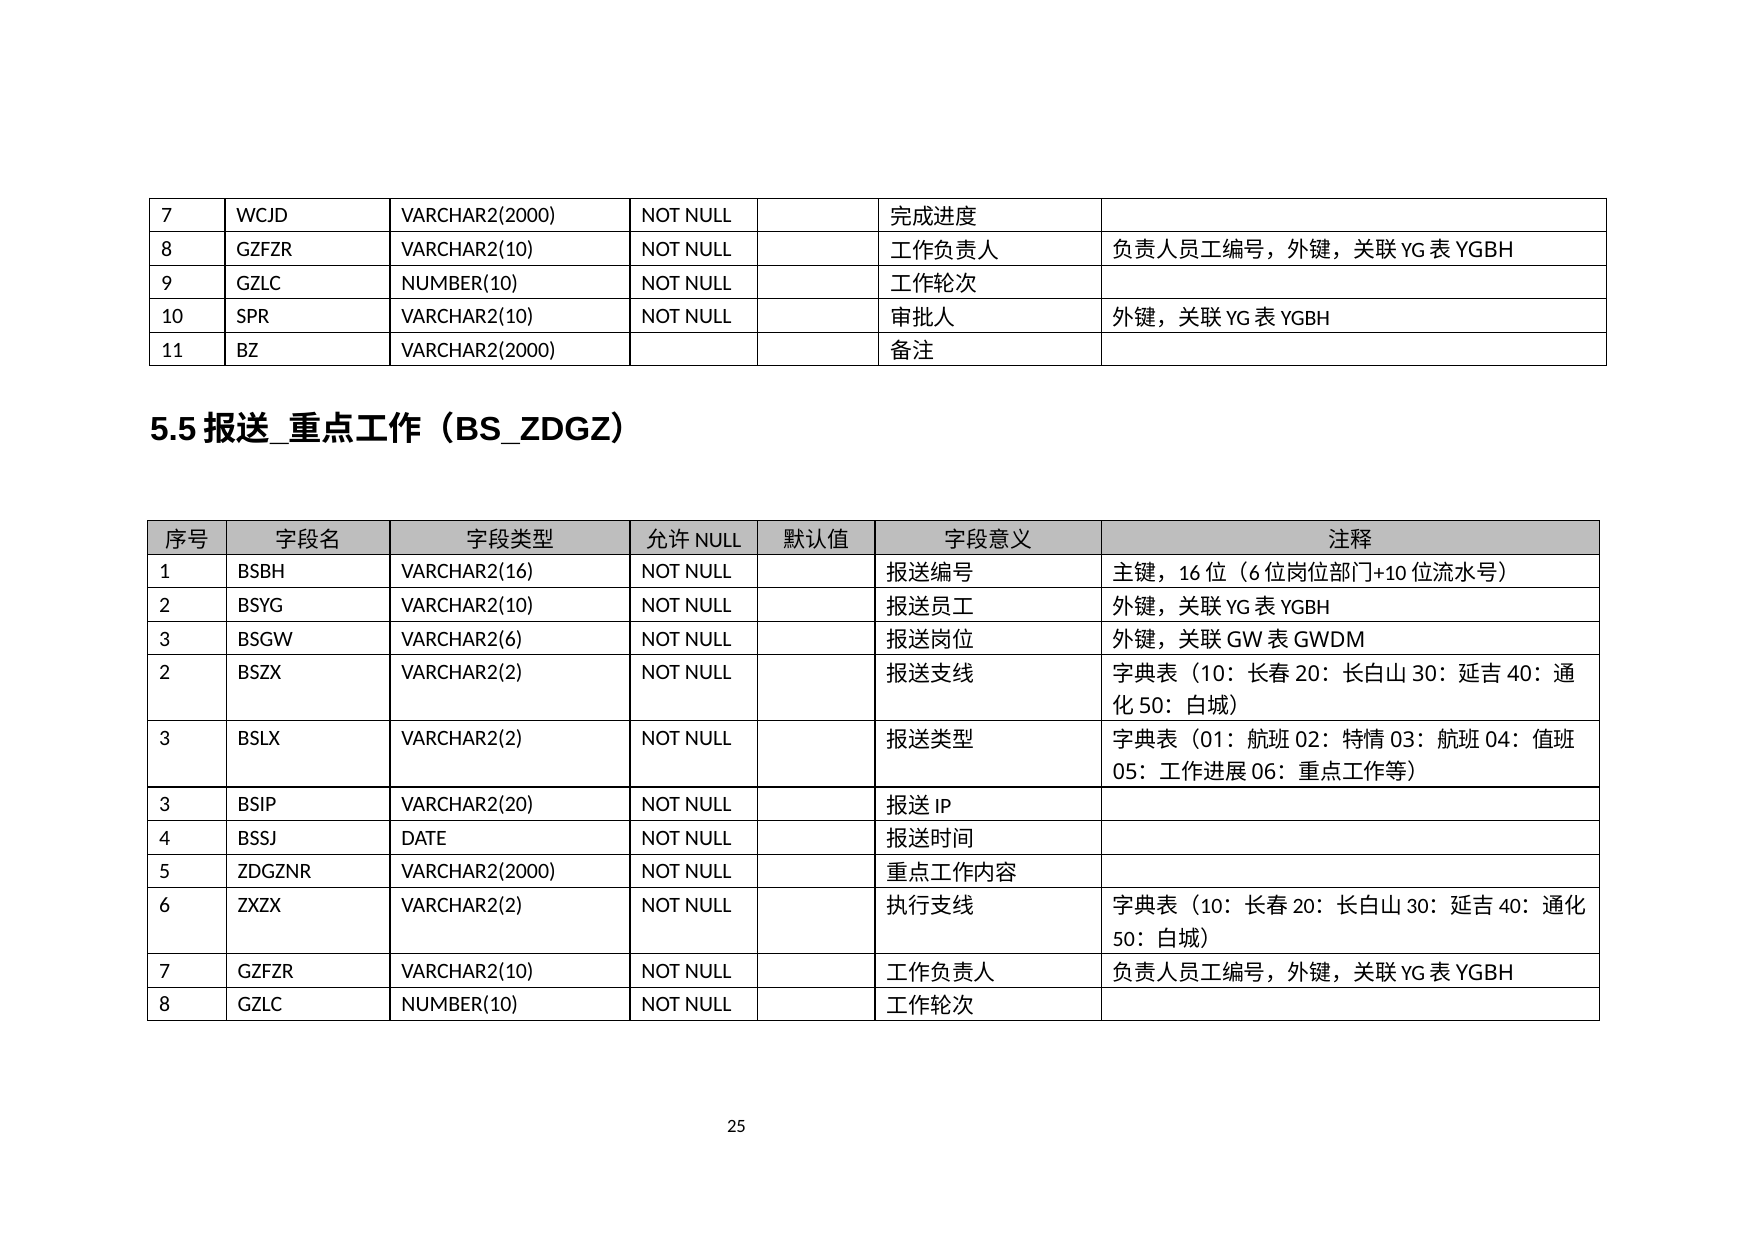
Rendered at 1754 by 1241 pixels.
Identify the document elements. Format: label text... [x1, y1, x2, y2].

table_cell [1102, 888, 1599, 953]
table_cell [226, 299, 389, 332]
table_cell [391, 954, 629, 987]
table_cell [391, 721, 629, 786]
subtitle 5.5报送_重点工作（BS_ZDGZ） [150, 393, 1604, 458]
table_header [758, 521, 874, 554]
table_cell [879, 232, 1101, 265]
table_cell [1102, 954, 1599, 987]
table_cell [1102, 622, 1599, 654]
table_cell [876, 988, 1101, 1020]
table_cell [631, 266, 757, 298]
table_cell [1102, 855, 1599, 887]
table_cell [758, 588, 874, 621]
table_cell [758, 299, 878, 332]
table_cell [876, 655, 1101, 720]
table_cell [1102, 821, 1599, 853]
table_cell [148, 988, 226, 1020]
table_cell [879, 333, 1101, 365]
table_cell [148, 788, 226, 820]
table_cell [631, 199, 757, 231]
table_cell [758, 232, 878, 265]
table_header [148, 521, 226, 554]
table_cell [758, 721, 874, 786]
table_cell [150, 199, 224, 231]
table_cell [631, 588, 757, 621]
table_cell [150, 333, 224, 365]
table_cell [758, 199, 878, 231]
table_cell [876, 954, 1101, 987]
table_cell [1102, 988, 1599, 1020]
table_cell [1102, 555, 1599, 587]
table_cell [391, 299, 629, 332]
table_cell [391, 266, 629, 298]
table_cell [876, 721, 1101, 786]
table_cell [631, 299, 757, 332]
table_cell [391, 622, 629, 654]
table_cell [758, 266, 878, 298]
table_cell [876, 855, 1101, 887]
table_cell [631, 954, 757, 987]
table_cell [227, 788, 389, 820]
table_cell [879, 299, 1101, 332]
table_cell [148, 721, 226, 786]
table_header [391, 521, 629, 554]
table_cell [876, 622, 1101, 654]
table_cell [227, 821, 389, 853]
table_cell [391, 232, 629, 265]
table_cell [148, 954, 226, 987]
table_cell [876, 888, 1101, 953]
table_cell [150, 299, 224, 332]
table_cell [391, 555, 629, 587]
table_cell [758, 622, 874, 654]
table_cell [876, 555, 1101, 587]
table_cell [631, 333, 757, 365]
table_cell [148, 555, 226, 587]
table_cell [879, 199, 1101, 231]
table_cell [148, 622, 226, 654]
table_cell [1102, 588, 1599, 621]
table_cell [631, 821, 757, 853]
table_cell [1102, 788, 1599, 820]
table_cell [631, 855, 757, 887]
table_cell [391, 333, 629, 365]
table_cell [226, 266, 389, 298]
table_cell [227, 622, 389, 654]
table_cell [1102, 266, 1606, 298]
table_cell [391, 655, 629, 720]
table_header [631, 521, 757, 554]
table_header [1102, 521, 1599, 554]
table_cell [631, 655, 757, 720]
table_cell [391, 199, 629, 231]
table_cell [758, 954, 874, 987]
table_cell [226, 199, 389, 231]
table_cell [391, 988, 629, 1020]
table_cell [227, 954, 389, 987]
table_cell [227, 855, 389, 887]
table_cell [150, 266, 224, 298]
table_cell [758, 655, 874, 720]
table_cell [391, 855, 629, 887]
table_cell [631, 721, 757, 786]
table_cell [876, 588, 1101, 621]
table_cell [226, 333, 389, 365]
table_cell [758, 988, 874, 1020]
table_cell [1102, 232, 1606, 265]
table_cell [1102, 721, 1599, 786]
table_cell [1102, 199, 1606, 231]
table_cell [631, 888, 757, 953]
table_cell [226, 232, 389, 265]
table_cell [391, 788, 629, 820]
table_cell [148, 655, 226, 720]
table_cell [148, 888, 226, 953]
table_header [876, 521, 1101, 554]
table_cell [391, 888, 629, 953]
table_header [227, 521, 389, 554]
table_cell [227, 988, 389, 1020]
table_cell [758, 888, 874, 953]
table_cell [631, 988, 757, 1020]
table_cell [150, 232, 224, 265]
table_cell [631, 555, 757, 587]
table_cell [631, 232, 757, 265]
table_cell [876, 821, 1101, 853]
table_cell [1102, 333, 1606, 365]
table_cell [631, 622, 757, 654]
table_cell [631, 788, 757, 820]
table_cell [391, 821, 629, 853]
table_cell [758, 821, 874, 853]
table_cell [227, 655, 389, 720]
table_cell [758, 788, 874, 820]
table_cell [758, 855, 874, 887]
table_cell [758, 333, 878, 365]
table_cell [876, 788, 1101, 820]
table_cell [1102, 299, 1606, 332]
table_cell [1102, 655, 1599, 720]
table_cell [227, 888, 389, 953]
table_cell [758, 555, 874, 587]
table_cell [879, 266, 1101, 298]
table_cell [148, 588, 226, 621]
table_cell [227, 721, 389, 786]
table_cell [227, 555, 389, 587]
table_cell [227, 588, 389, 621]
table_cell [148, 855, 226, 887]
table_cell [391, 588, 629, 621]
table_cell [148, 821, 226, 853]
